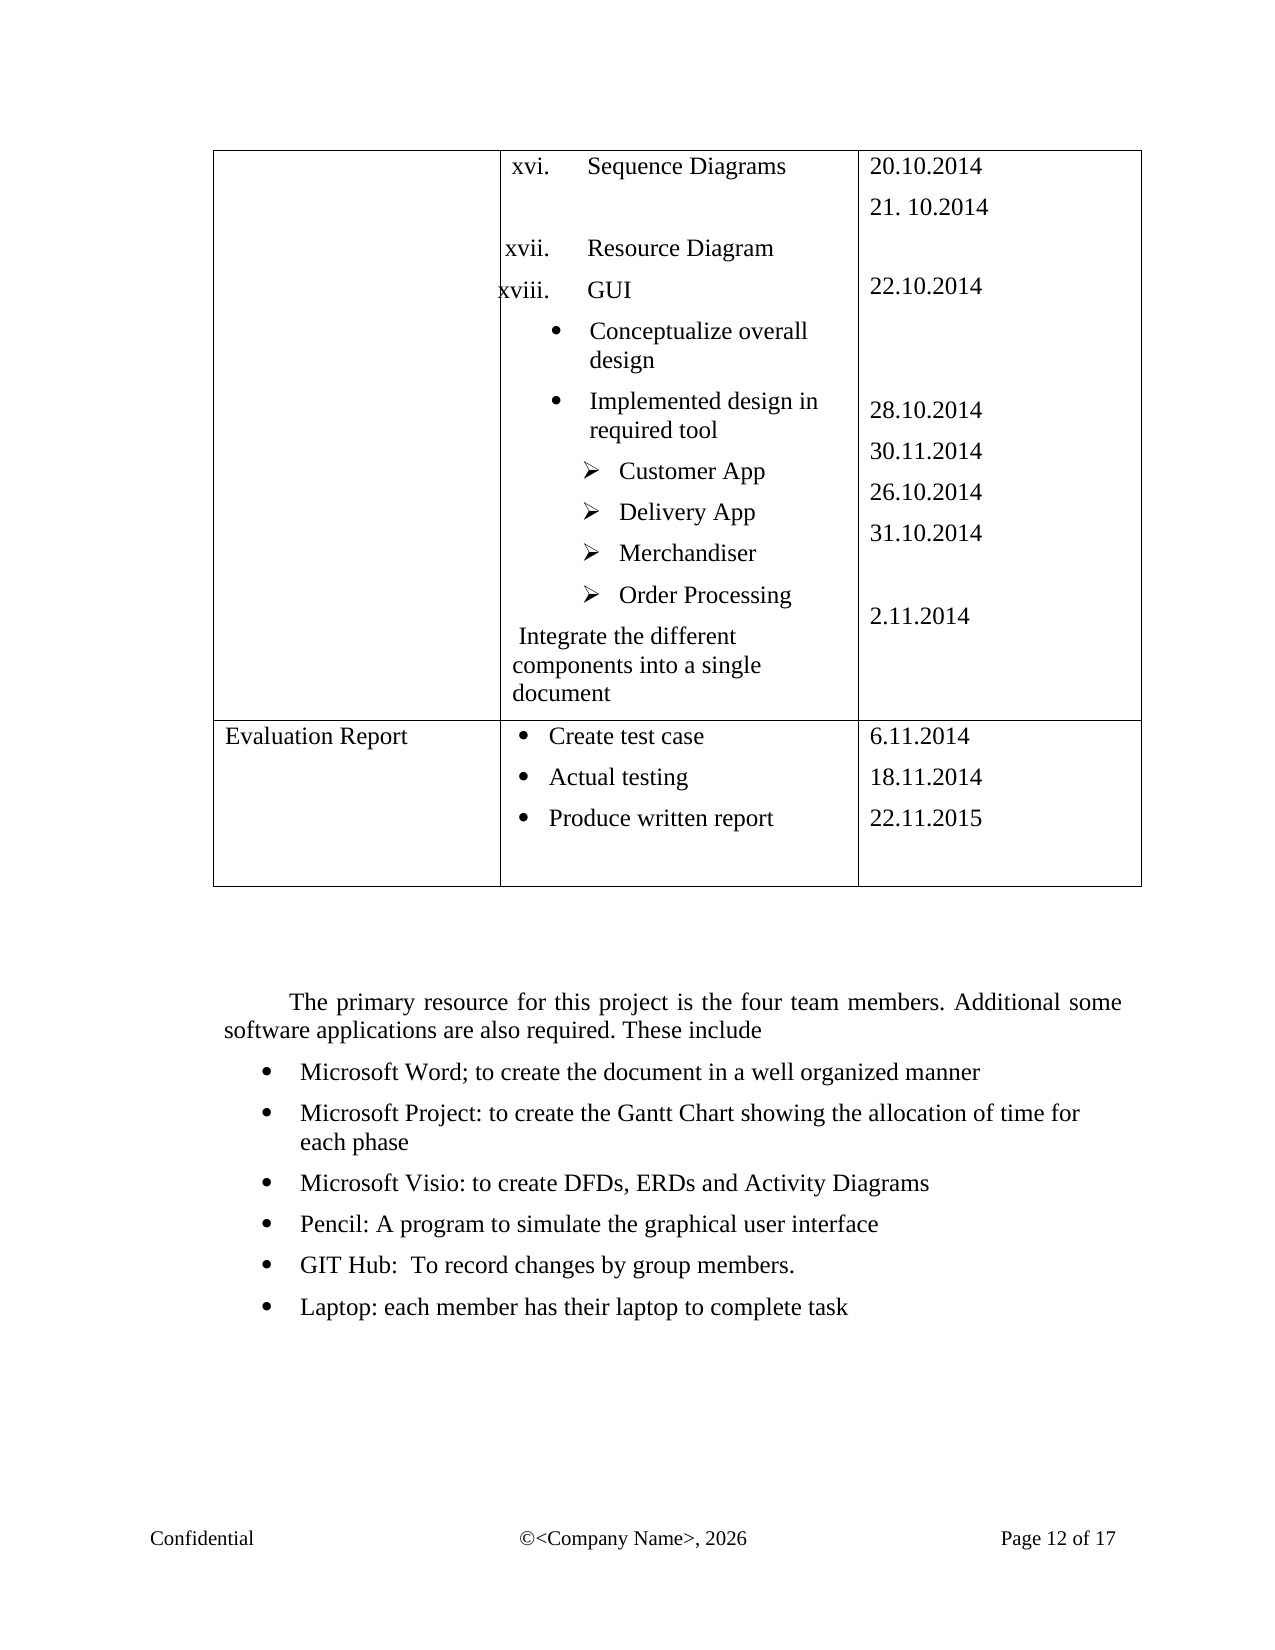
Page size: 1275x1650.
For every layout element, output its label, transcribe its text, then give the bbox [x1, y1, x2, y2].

list Pencil: A program to simulate the graphical user interface [262, 1209, 1125, 1238]
table_cell 6.11.2014 18.11.2014 22.11.2015 [859, 721, 1141, 886]
table_cell Evaluation Report [214, 721, 500, 886]
list Microsoft Visio: to create DFDs, ERDs and Activity Diagrams [262, 1168, 1125, 1197]
list Microsoft Word; to create the document in a well organized manner [262, 1057, 1125, 1086]
text The primary resource for this project is the four team members. Additional some software applications are also required. These include [179, 987, 1125, 1044]
list Microsoft Project: to create the Gantt Chart showing the allocation of time for each phase [262, 1098, 1125, 1156]
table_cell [214, 151, 500, 720]
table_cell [859, 151, 1141, 720]
list Laptop: each member has their laptop to complete task [262, 1292, 1125, 1321]
list GIT Hub: To record changes by group members. [262, 1251, 1125, 1279]
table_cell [501, 151, 858, 720]
table_cell Create test case Actual testing Produce written report [501, 721, 858, 886]
